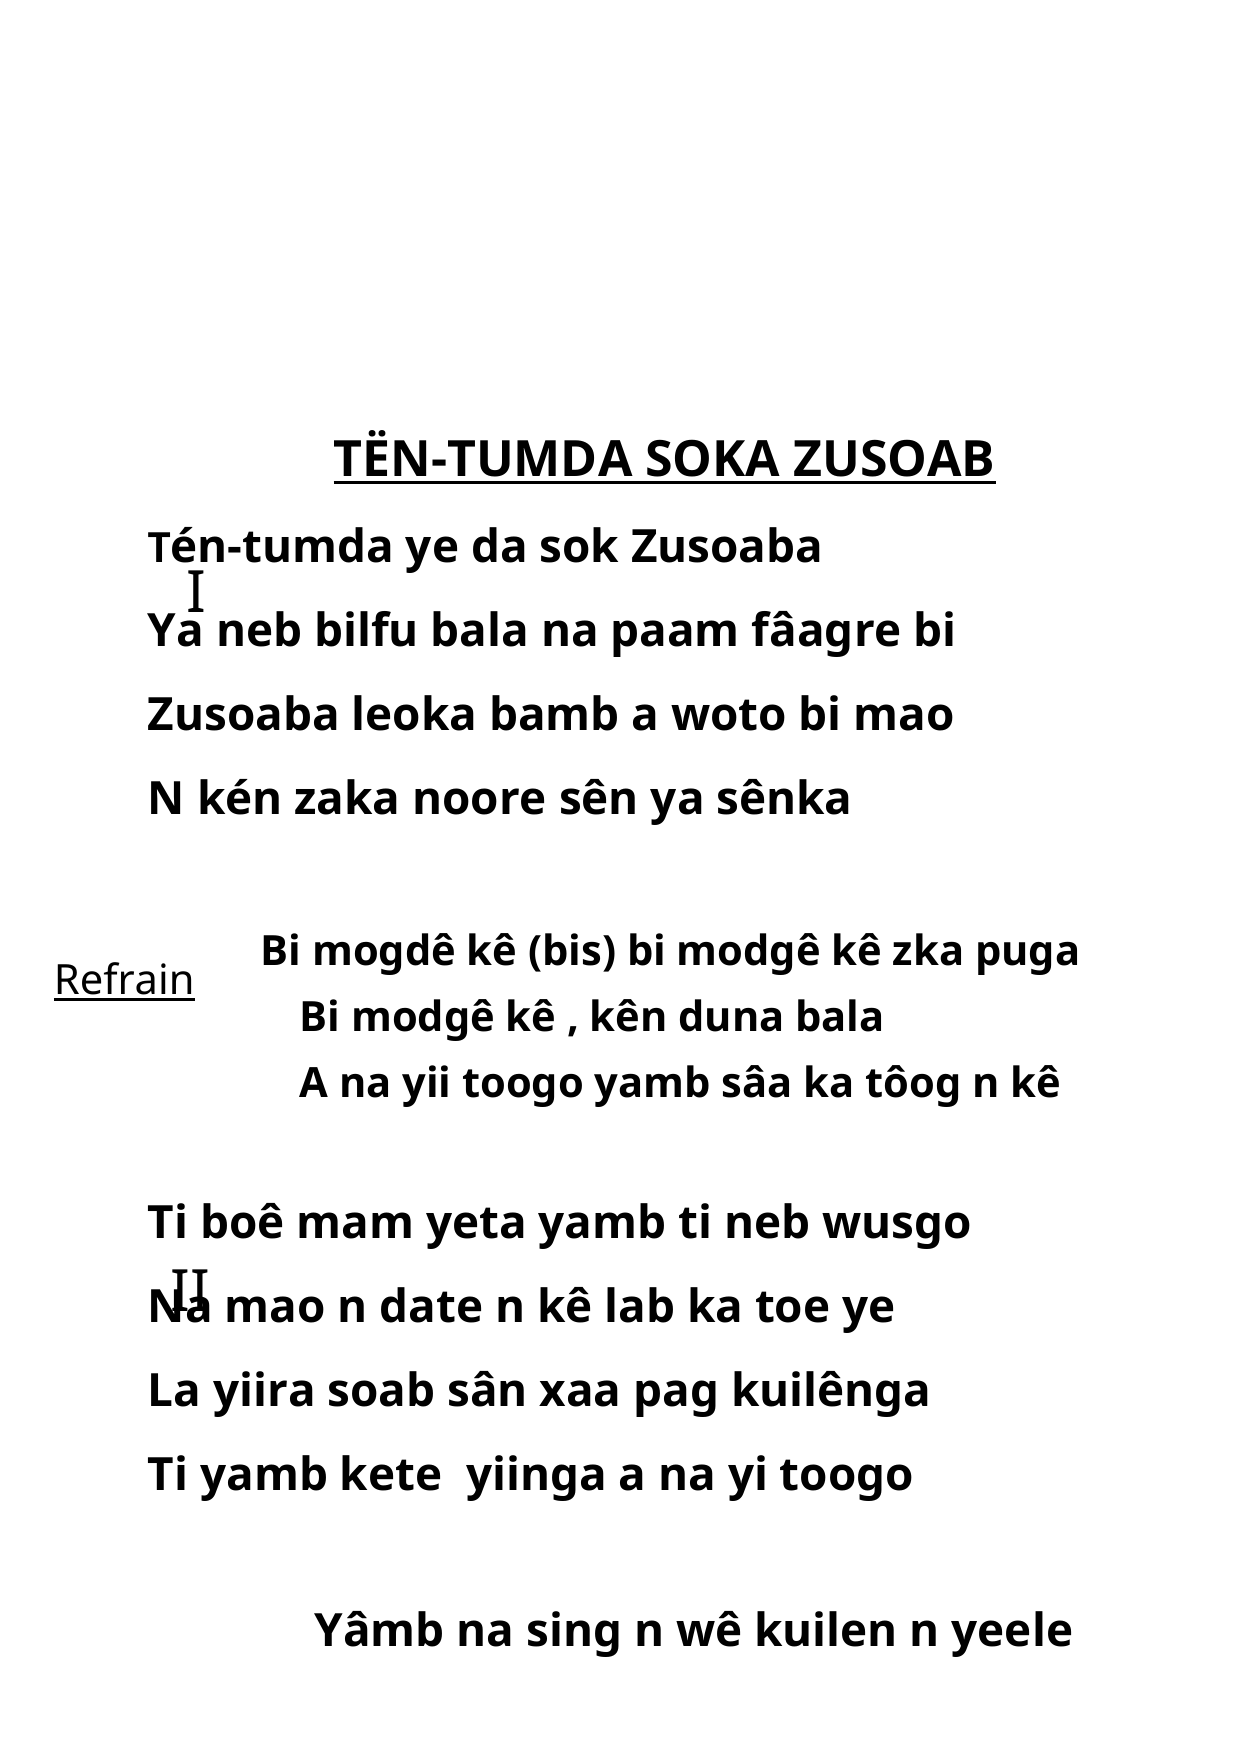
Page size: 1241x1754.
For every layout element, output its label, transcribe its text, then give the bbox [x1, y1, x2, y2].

text Bi mogdê kê (bis) bi modgê kê zka puga [148, 921, 1181, 978]
text N kén zaka noore sên ya sênka [148, 765, 1181, 828]
text Na mao n date n kê lab ka toe ye [148, 1273, 1181, 1336]
text La yiira soab sân xaa pag kuilênga [148, 1357, 1181, 1420]
text A na yii toogo yamb sâa ka tôog n kê [148, 1052, 1181, 1109]
text Yâmb na sing n wê kuilen n yeele [148, 1597, 1181, 1659]
text TËN-TUMDA SOKA ZUSOAB [148, 423, 1181, 491]
text Zusoaba leoka bamb a woto bi mao [148, 681, 1181, 744]
text Ya neb bilfu bala na paam fâagre bi [148, 597, 1181, 660]
text Ti boê mam yeta yamb ti neb wusgo [148, 1189, 1181, 1252]
text Tén-tumda ye da sok Zusoaba [148, 513, 1181, 576]
text Bi modgê kê , kên duna bala [148, 987, 1181, 1044]
text Ti yamb kete yiinga a na yi toogo [148, 1441, 1181, 1504]
